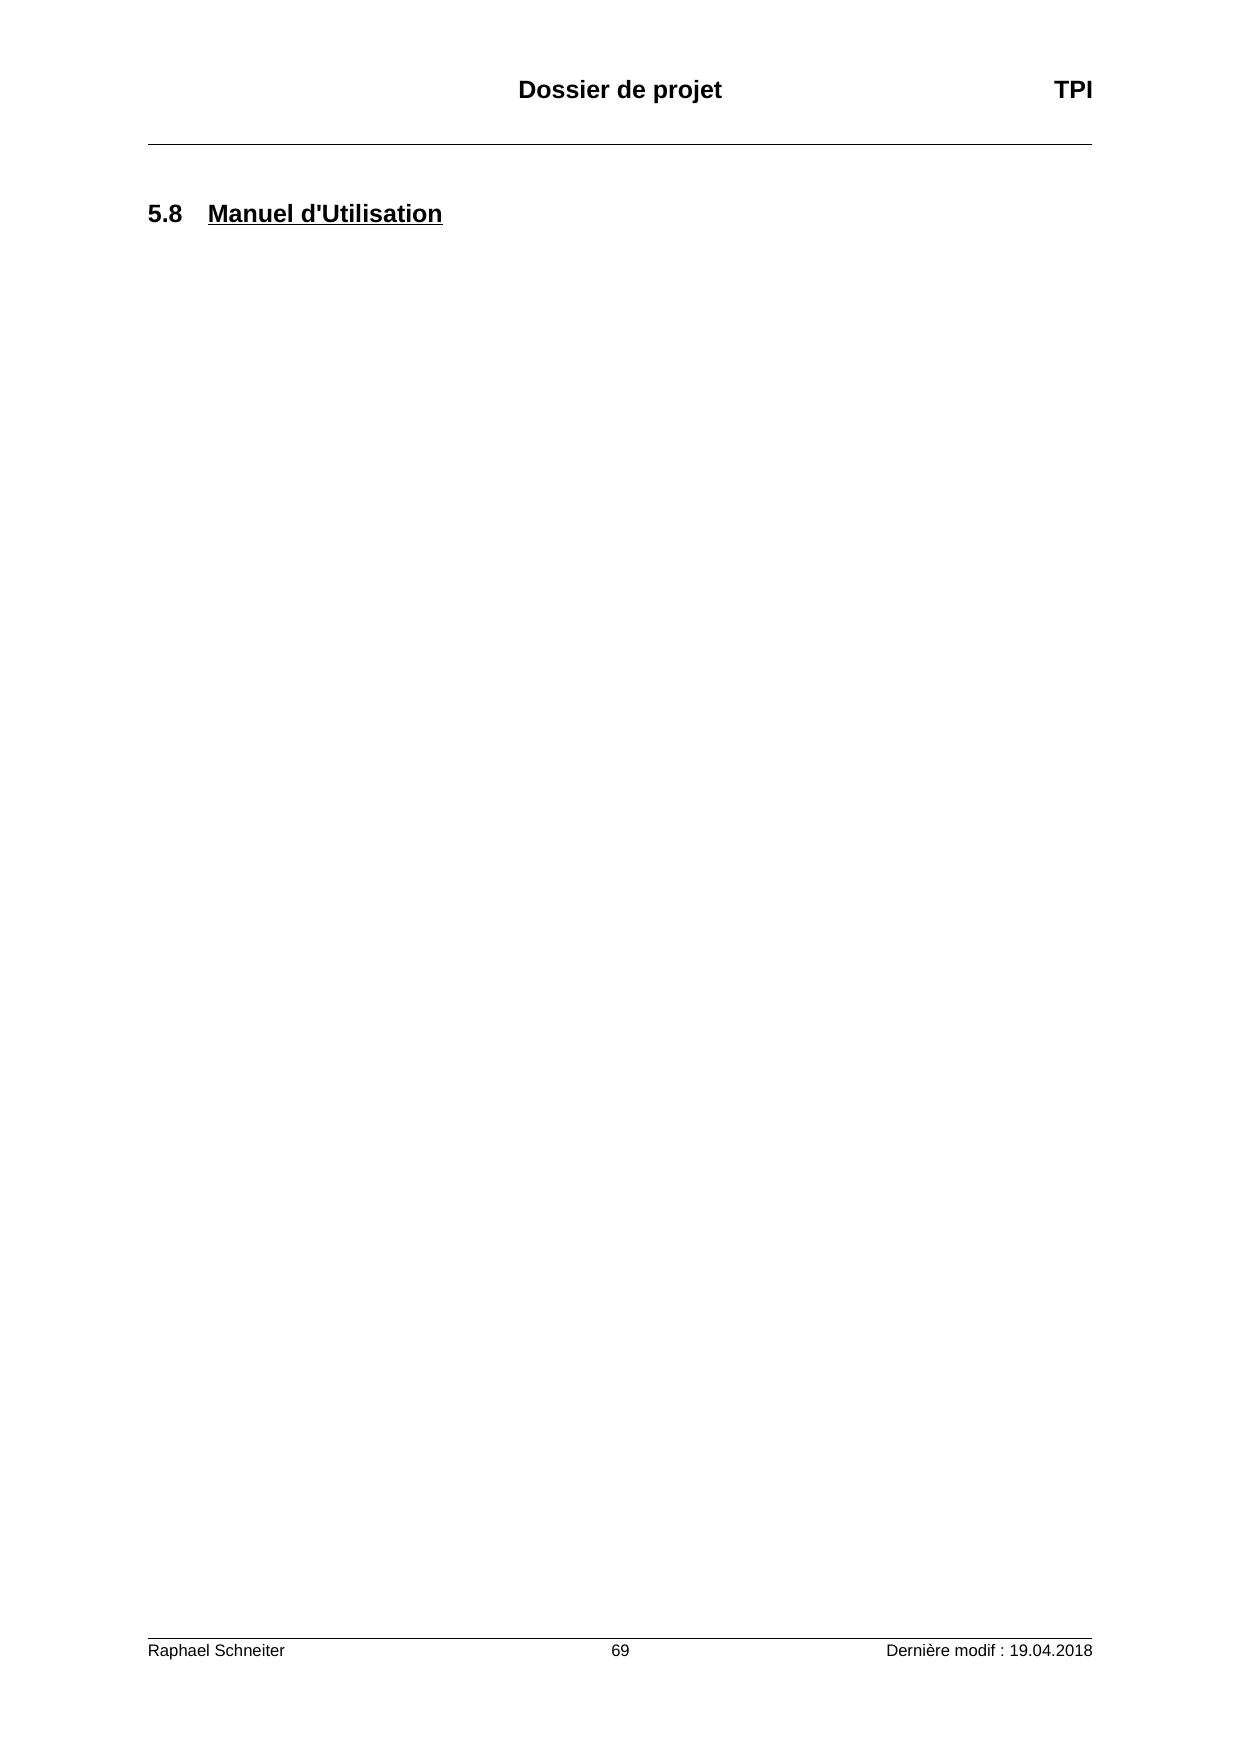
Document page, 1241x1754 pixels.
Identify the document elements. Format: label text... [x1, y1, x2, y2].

subtitle Manuel d'Utilisation [148, 199, 1092, 228]
